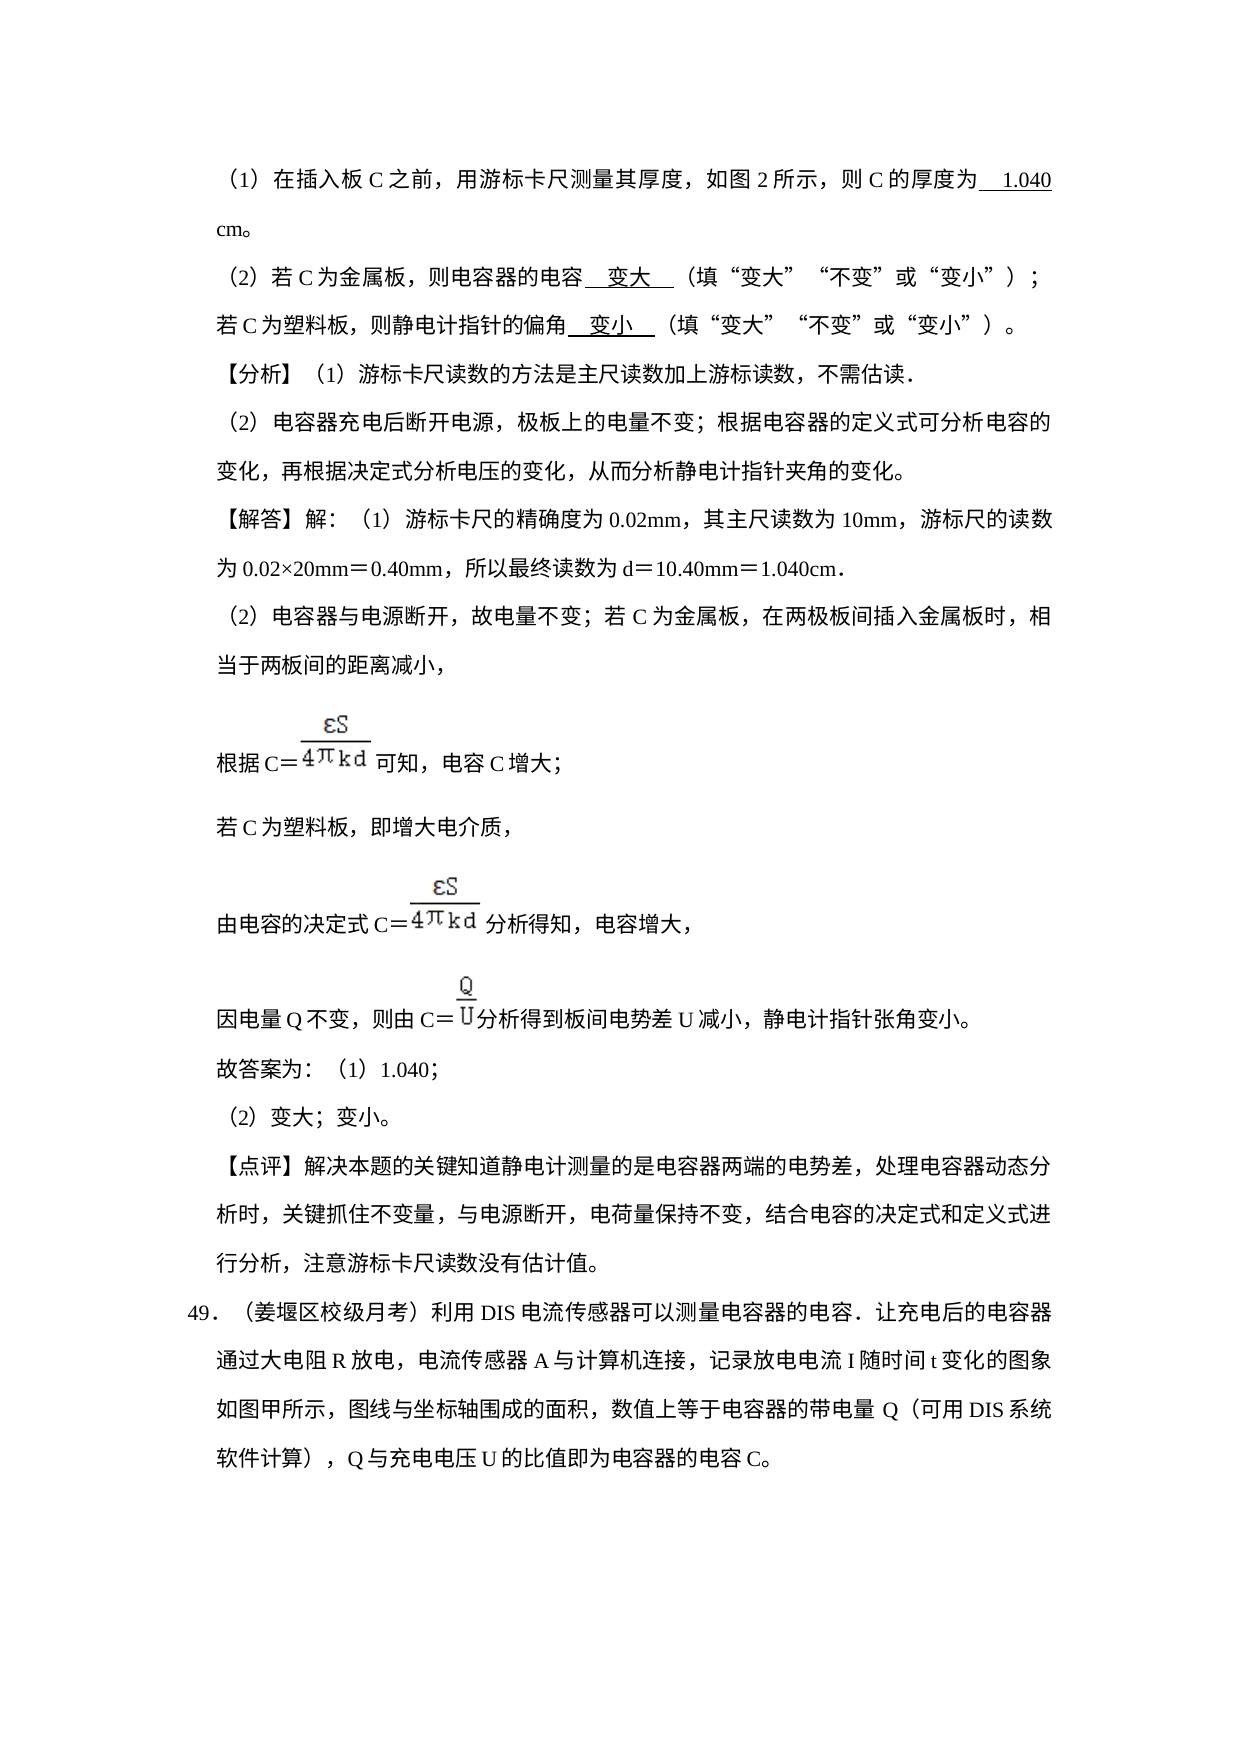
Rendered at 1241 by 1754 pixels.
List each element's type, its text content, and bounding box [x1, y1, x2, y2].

text （2）电容器与电源断开，故电量不变；若C为金属板，在两极板间插入金属板时，相当于两板间的距离减小， [216, 599, 1053, 680]
text （2）电容器充电后断开电源，极板上的电量不变；根据电容器的定义式可分析电容的变化，再根据决定式分析电压的变化，从而分析静电计指针夹角的变化。 [216, 404, 1053, 486]
text （1）在插入板C之前，用游标卡尺测量其厚度，如图2所示，则C的厚度为 1.040 cm。 [216, 162, 1053, 243]
text 根据C＝ 可知，电容C增大； [216, 696, 1053, 793]
text 【解答】解：（1）游标卡尺的精确度为0.02mm，其主尺读数为10mm，游标尺的读数为0.02×20mm＝0.40mm，所以最终读数为d＝10.40mm＝1.040cm． [216, 502, 1053, 583]
text （2）若C为金属板，则电容器的电容 变大 （填“变大”“不变”或“变小”）；若C为塑料板，则静电计指针的偏角 变小 （填“变大”“不变”或“变小”）。 [216, 259, 1053, 340]
text 49．（姜堰区校级月考）利用DIS电流传感器可以测量电容器的电容．让充电后的电容器通过大电阻R放电，电流传感器A与计算机连接，记录放电电流I随时间t变化的图象如图甲所示，图线与坐标轴围成的面积，数值上等于电容器的带电量Q（可用DIS系统软件计算），Q与充电电压U的比值即为电容器的电容C。 [187, 1294, 1053, 1473]
text 由电容的决定式C＝ 分析得知，电容增大， [216, 857, 1053, 955]
text 故答案为：（1）1.040； [216, 1052, 1053, 1084]
text （2）变大；变小。 [216, 1100, 1053, 1132]
text 【分析】（1）游标卡尺读数的方法是主尺读数加上游标读数，不需估读． [216, 356, 1053, 389]
text 因电量Q不变，则由C＝分析得到板间电势差U减小，静电计指针张角变小。 [216, 971, 1053, 1036]
picture [410, 873, 481, 933]
text 若C为塑料板，即增大电介质， [216, 809, 1053, 842]
picture [300, 711, 371, 771]
text 【点评】解决本题的关键知道静电计测量的是电容器两端的电势差，处理电容器动态分析时，关键抓住不变量，与电源断开，电荷量保持不变，结合电容的决定式和定义式进行分析，注意游标卡尺读数没有估计值。 [216, 1148, 1053, 1278]
picture [456, 972, 477, 1028]
